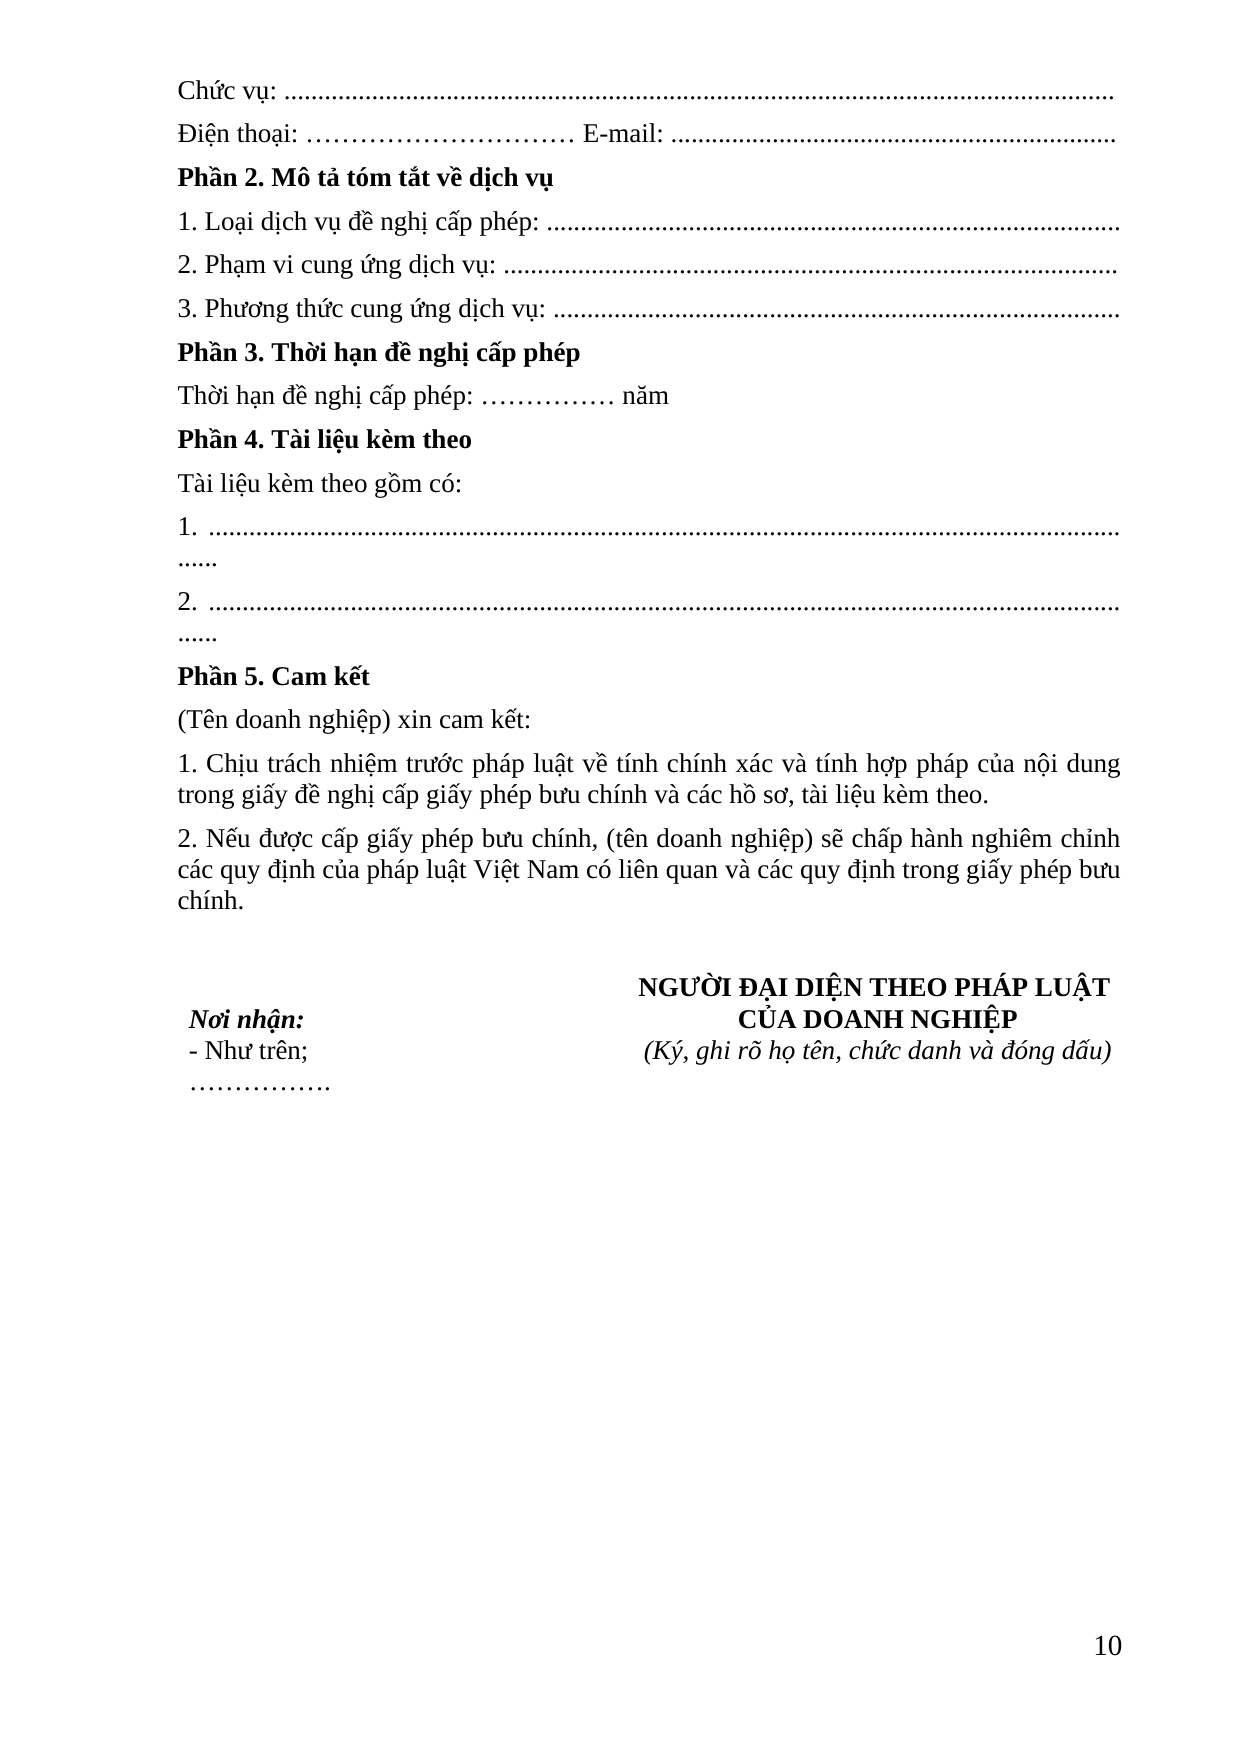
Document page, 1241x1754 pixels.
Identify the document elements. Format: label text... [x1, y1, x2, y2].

text 1. Chịu trách nhiệm trước pháp luật về tính chính xác và tính hợp pháp của nội dung trong giấy đề nghị cấp giấy phép bưu chính và các hồ sơ, tài liệu kèm theo. [177, 747, 1122, 809]
text Phần 2. Mô tả tóm tắt về dịch vụ [177, 161, 1122, 192]
text 2. Nếu được cấp giấy phép bưu chính, (tên doanh nghiệp) sẽ chấp hành nghiêm chỉnh các quy định của pháp luật Việt Nam có liên quan và các quy định trong giấy phép bưu chính. [177, 822, 1122, 915]
text Thời hạn đề nghị cấp phép: …………… năm [177, 379, 1122, 411]
text Chức vụ: ........................................................................................................................... [177, 74, 1122, 105]
text Phần 4. Tài liệu kèm theo [177, 423, 1122, 454]
text 1. Loại dịch vụ đề nghị cấp phép: ..................................................................................... [177, 205, 1122, 236]
text (Tên doanh nghiệp) xin cam kết: [177, 703, 1122, 735]
text Phần 5. Cam kết [177, 660, 1122, 691]
text 1. ............................................................................................................................................. [177, 510, 1122, 573]
text Tài liệu kèm theo gồm có: [177, 467, 1122, 498]
text Phần 3. Thời hạn đề nghị cấp phép [177, 336, 1122, 367]
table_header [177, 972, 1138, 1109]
text Điện thoại: ………………………… E-mail: .................................................................. [177, 117, 1122, 149]
text 2. Phạm vi cung ứng dịch vụ: ........................................................................................... [177, 248, 1122, 279]
text 3. Phương thức cung ứng dịch vụ: .................................................................................... [177, 292, 1122, 323]
text 2. ............................................................................................................................................. [177, 585, 1122, 647]
